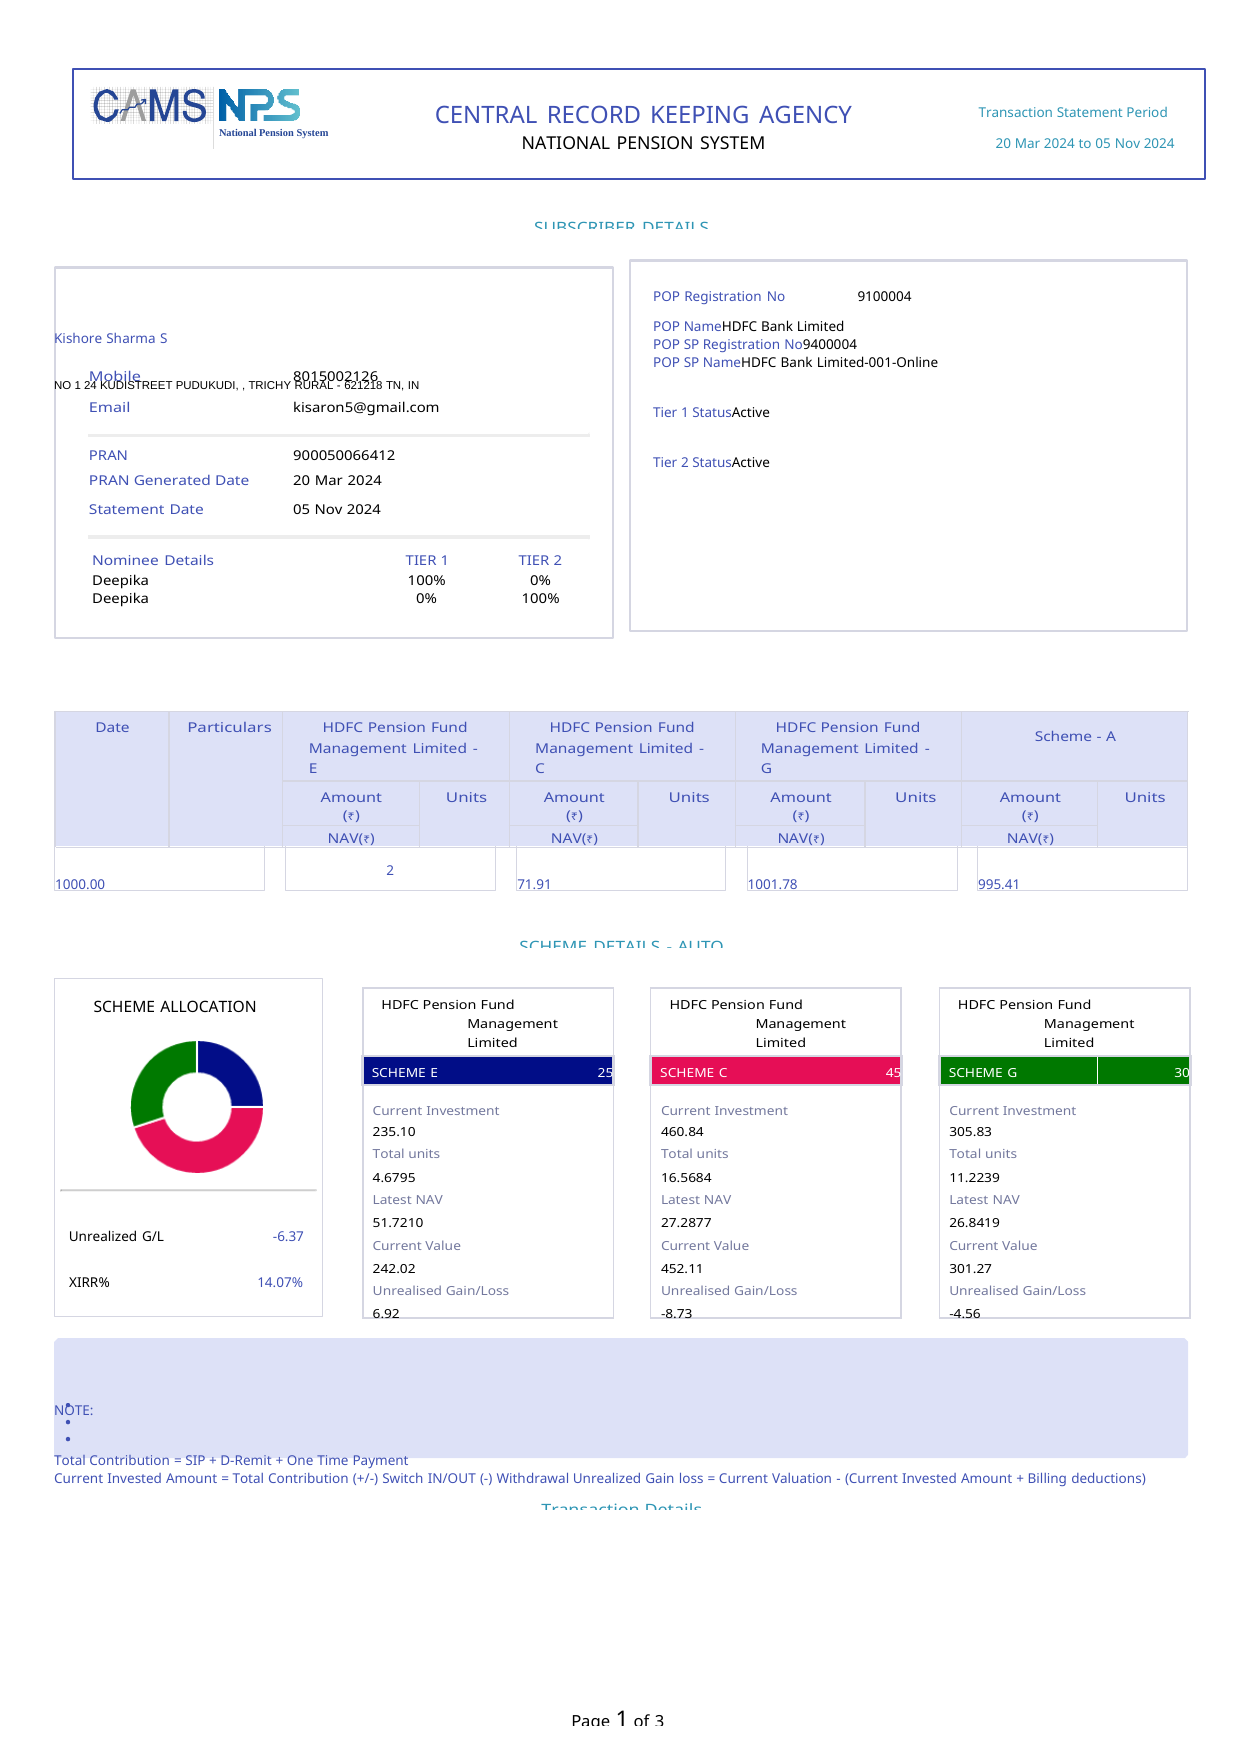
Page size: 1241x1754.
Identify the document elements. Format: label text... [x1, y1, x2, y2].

table_cell NAV(₹) [962, 826, 1097, 846]
table_cell NAV(₹) [283, 826, 419, 846]
table_cell Amount(₹) [736, 782, 864, 825]
table_header HDFC Pension Fund Management Limited - G [736, 712, 961, 780]
table_header Date [56, 712, 168, 846]
table_header HDFC Pension Fund Management Limited - E [283, 712, 509, 780]
table_cell Amount(₹) [510, 782, 637, 825]
table_header HDFC Pension Fund Management Limited - C [510, 712, 735, 780]
table_cell Amount(₹) [962, 782, 1097, 825]
table_cell Units [866, 782, 961, 846]
table_cell NAV(₹) [510, 826, 637, 846]
table_cell Units [1098, 782, 1187, 846]
table_cell Units [639, 782, 735, 846]
table_header Particulars [170, 712, 282, 846]
table_cell NAV(₹) [736, 826, 864, 846]
table_cell Amount(₹) [283, 782, 419, 825]
table_cell Units [420, 782, 509, 846]
table_header Scheme - A [962, 712, 1187, 780]
picture [130, 1041, 263, 1173]
picture [219, 89, 300, 121]
